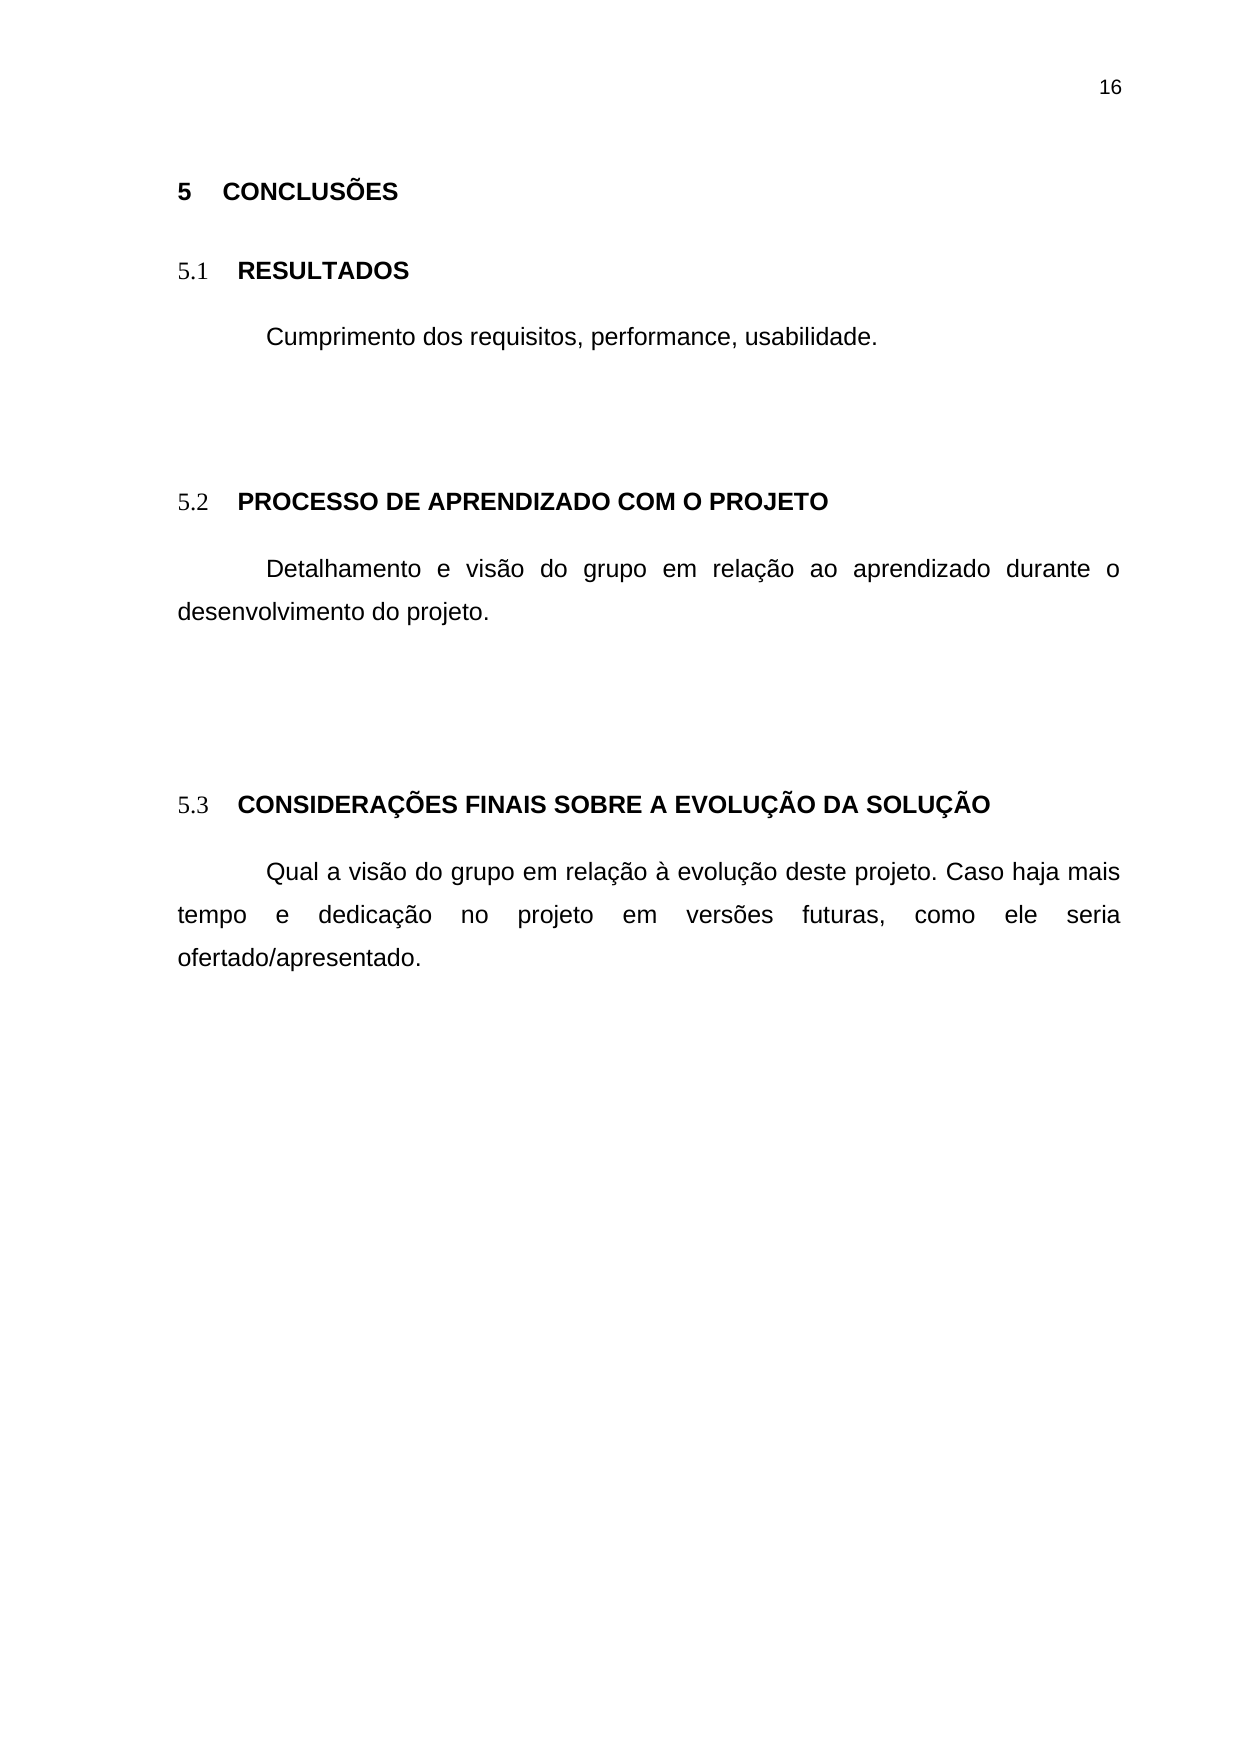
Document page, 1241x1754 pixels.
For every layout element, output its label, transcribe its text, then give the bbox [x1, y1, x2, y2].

subtitle Processo de aprendizado com o projeto [177, 487, 1122, 516]
subtitle resultados [177, 256, 1122, 285]
text Qual a visão do grupo em relação à evolução deste projeto. Caso haja mais tempo e dedicação no projeto em versões futuras, como ele seria ofertado/apresentado. [177, 857, 1122, 972]
text Detalhamento e visão do grupo em relação ao aprendizado durante o desenvolvimento do projeto. [177, 554, 1122, 626]
text Cumprimento dos requisitos, performance, usabilidade. [177, 322, 1122, 351]
subtitle Considerações finais sobre A evolução da solução [177, 791, 1122, 819]
